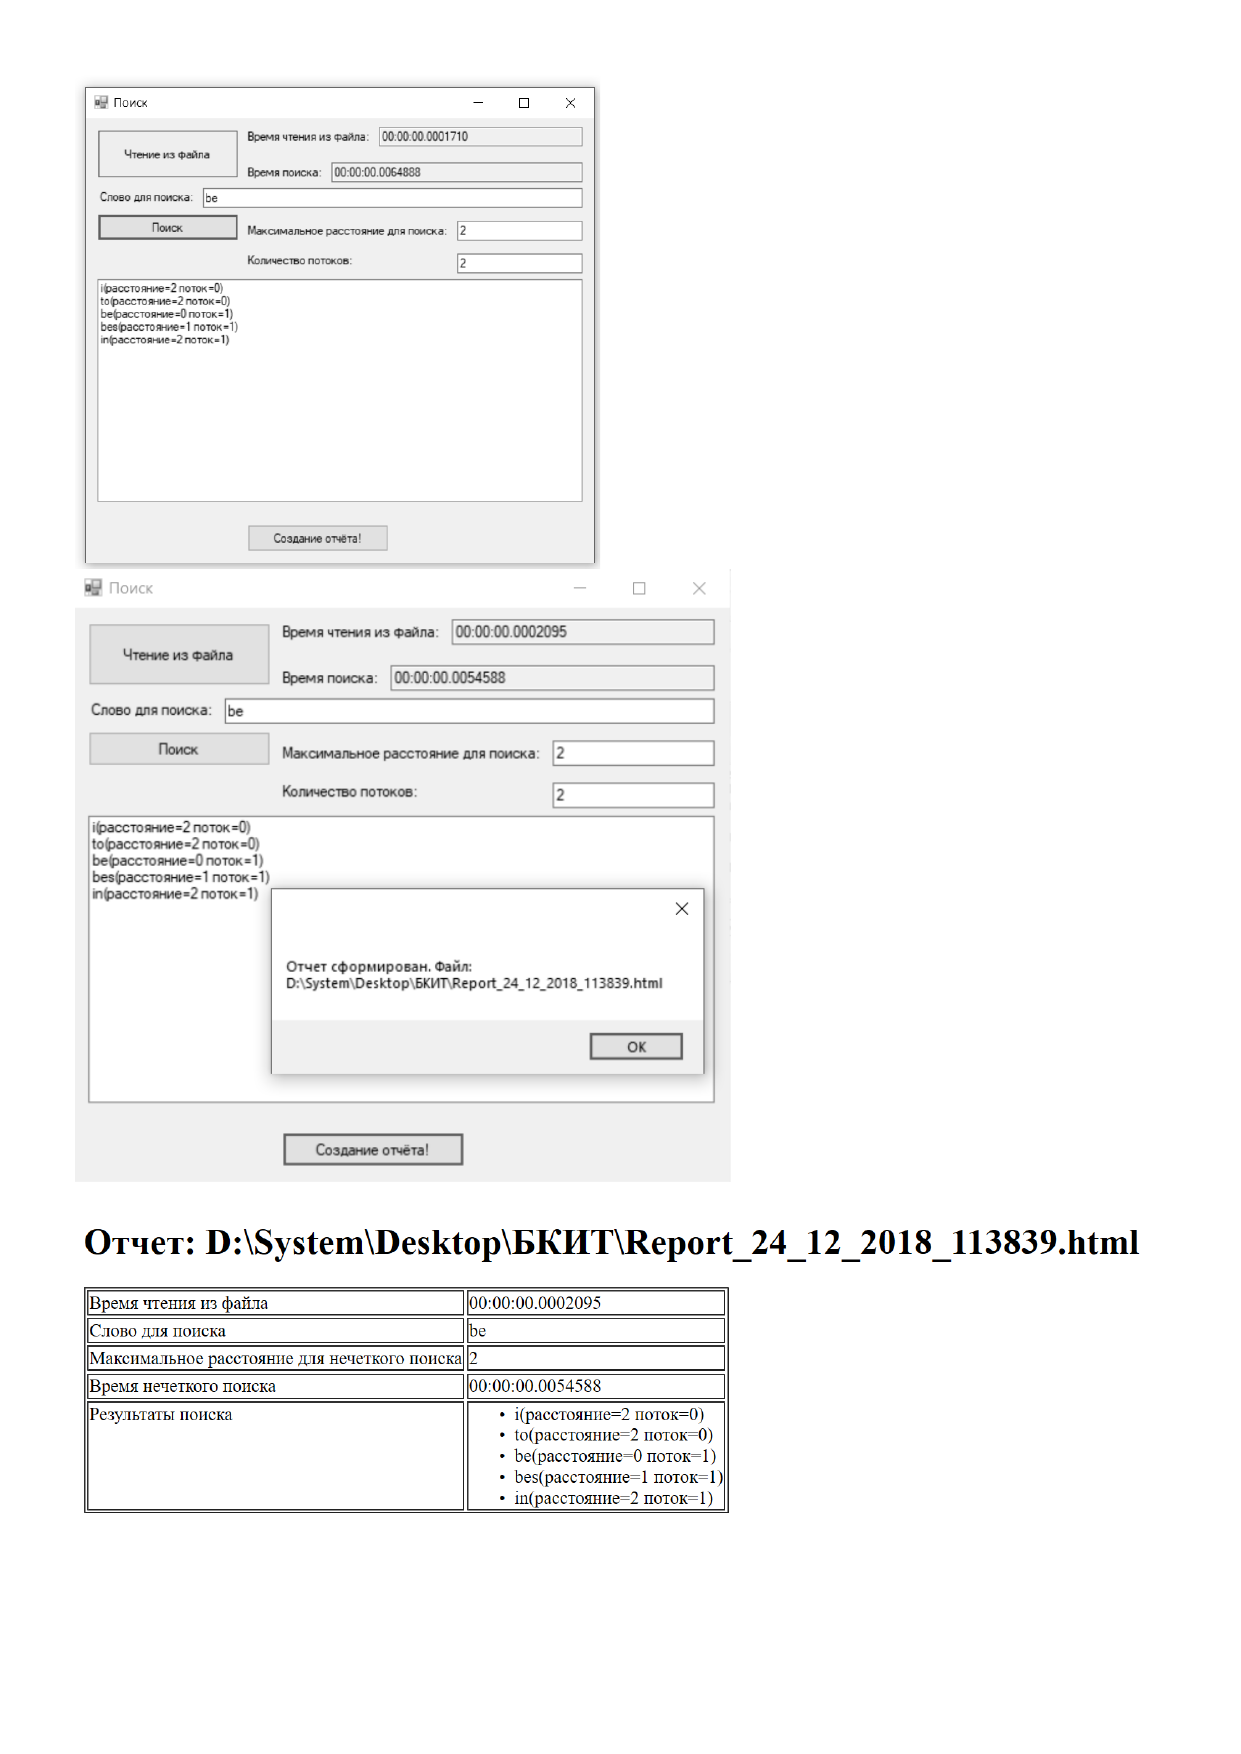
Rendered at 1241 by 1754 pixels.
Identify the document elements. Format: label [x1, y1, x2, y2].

picture [75, 1215, 1166, 1529]
